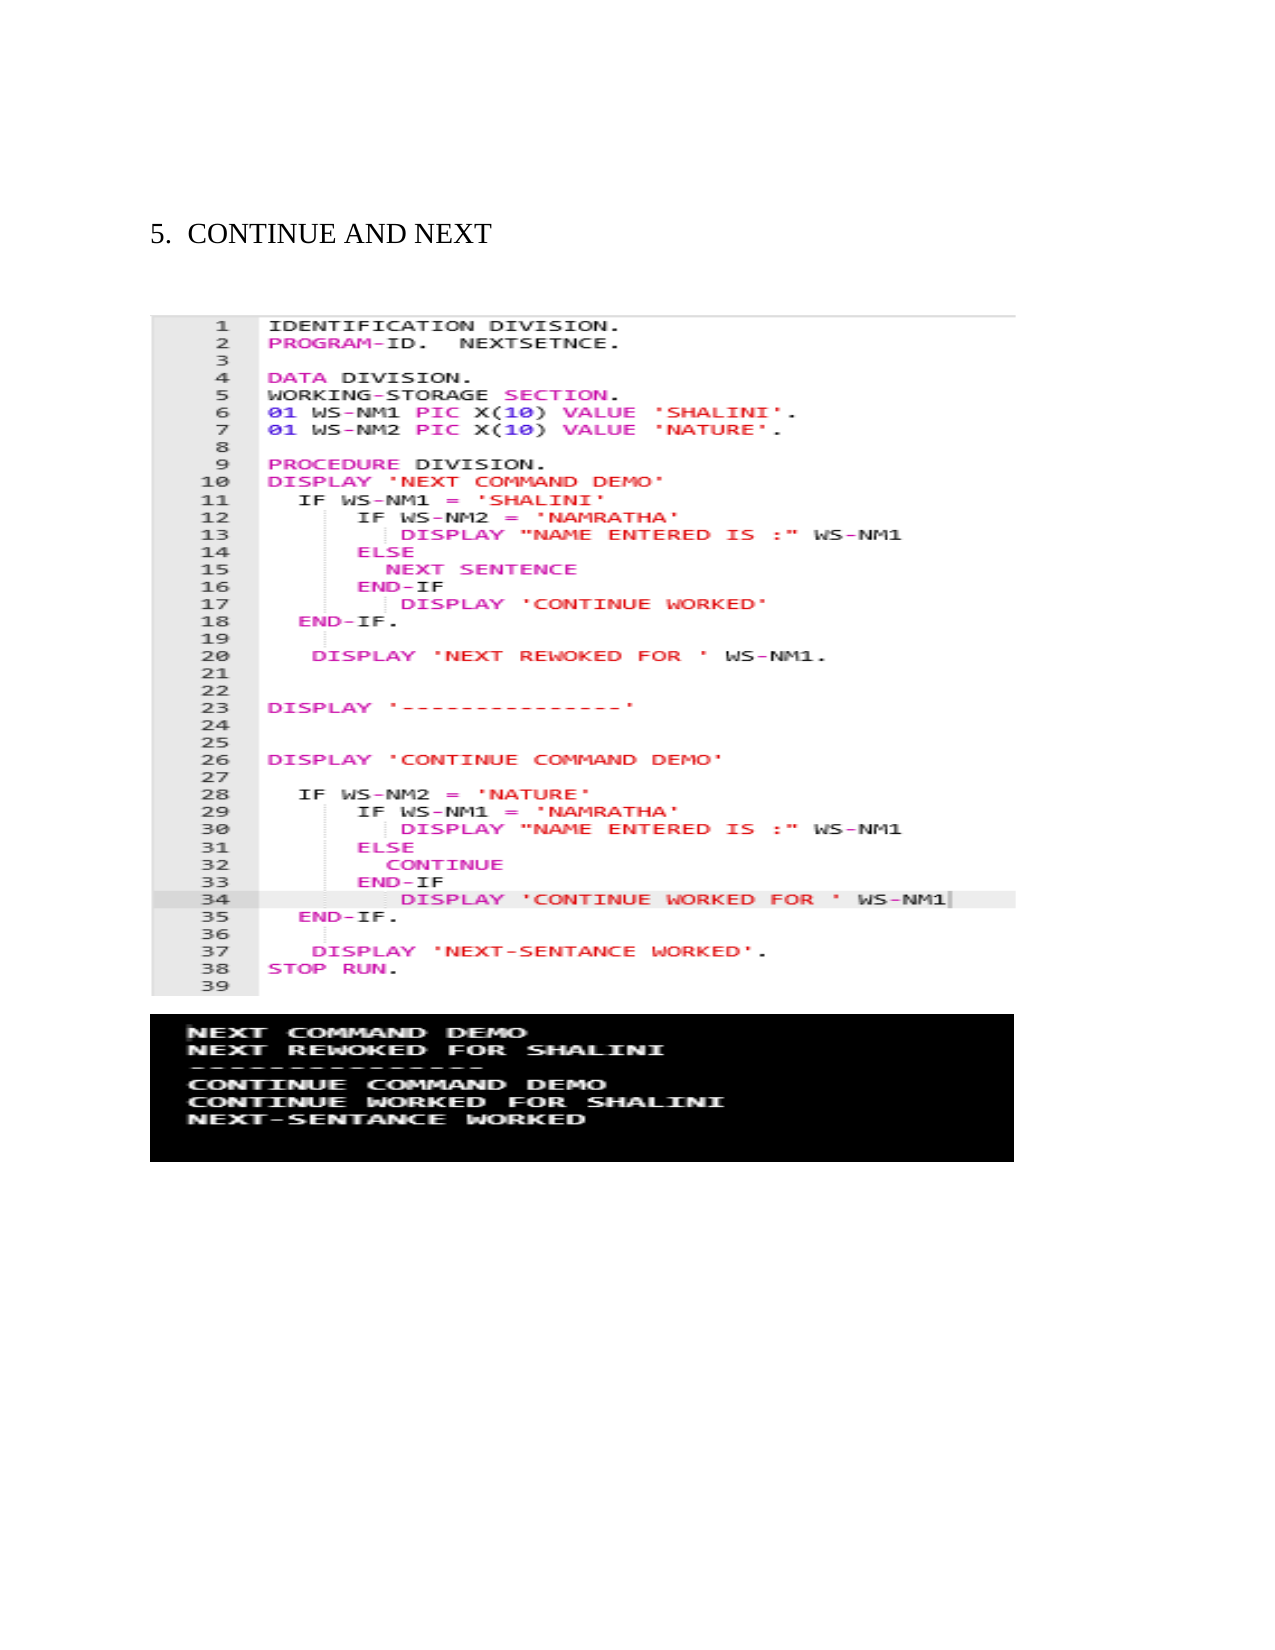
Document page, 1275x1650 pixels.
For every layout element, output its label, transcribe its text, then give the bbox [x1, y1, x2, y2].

picture [150, 1014, 1014, 1162]
picture [150, 315, 1016, 996]
list CONTINUE AND NEXT [150, 216, 1125, 250]
